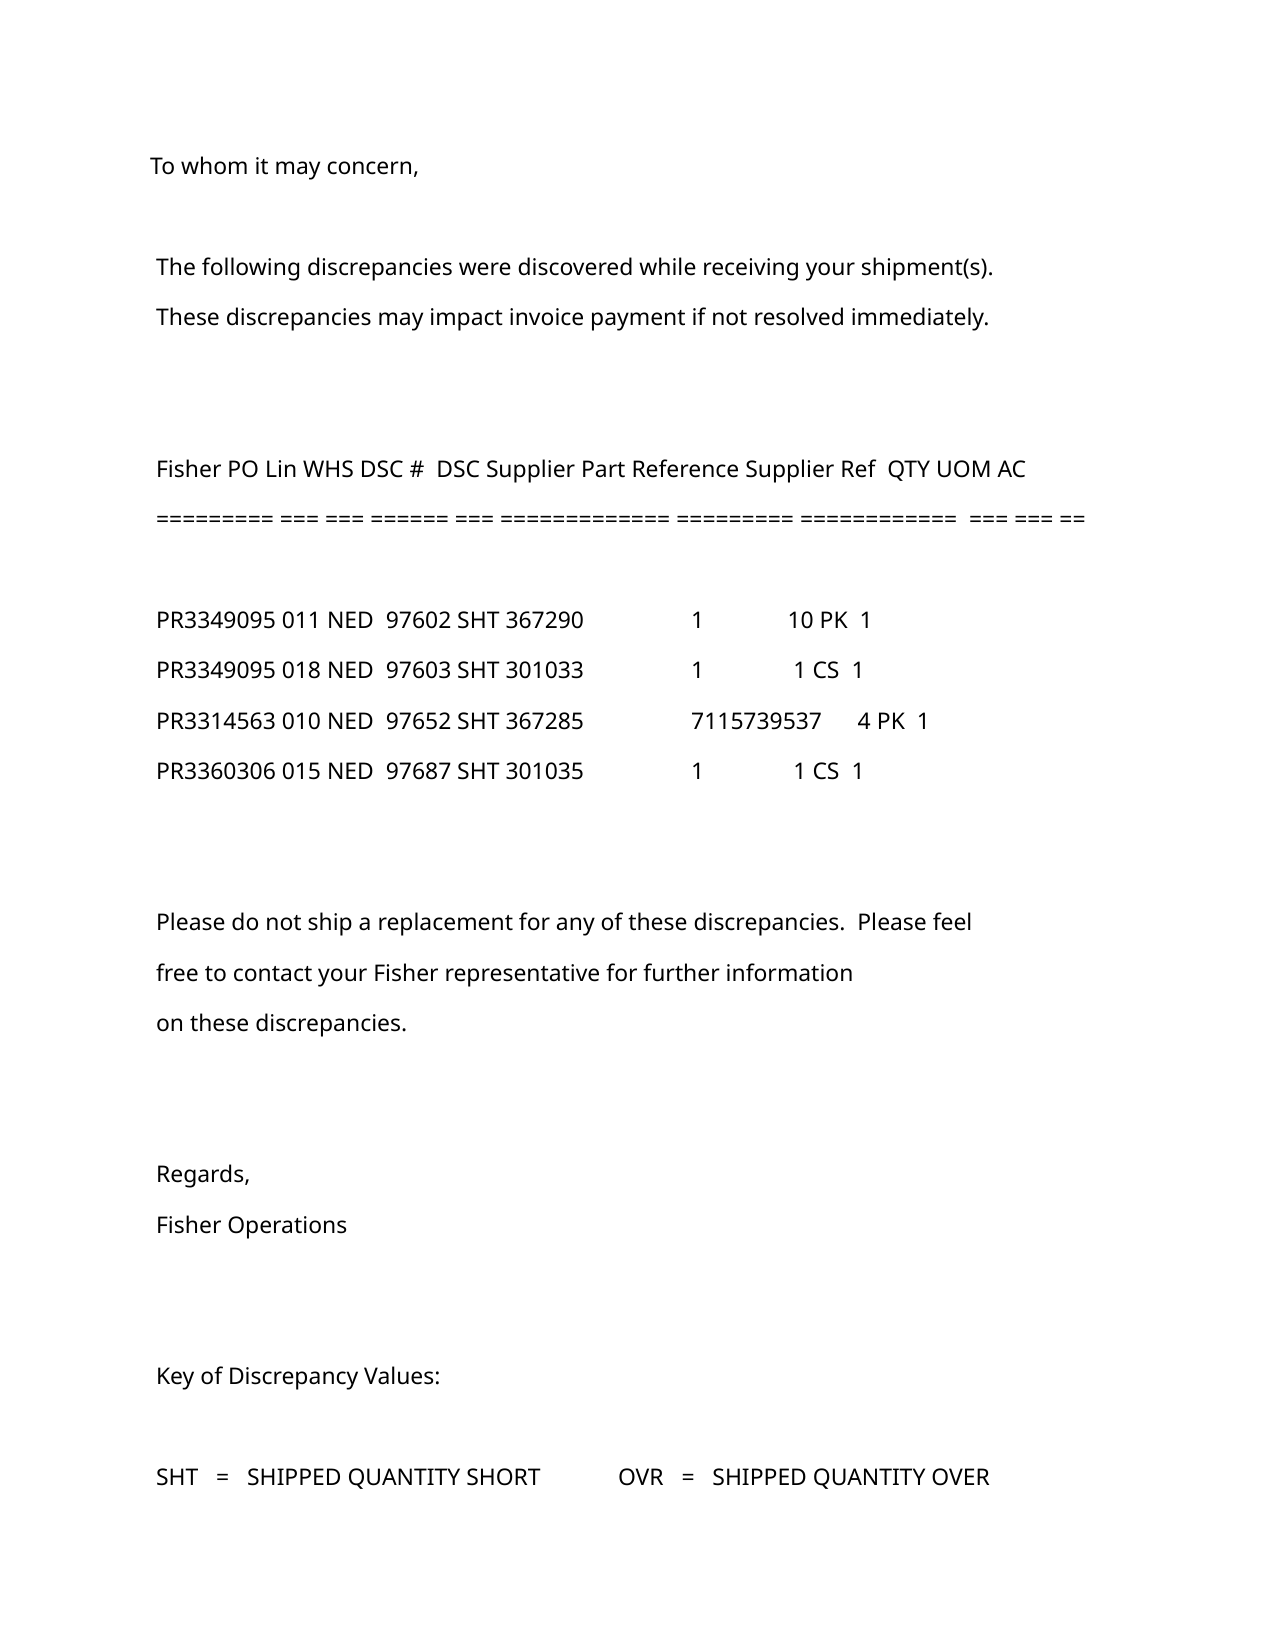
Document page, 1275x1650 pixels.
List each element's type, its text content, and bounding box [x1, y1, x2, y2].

text Key of Discrepancy Values: [150, 1360, 1125, 1391]
text Fisher Operations [150, 1209, 1125, 1240]
text on these discrepancies. [150, 1007, 1125, 1038]
text PR3314563 010 NED 97652 SHT 367285 7115739537 4 PK 1 [150, 704, 1125, 736]
text Please do not ship a replacement for any of these discrepancies. Please feel [150, 906, 1125, 937]
text free to contact your Fisher representative for further information [150, 957, 1125, 988]
text These discrepancies may impact invoice payment if not resolved immediately. [150, 301, 1125, 332]
text To whom it may concern, [150, 150, 1125, 181]
text SHT = SHIPPED QUANTITY SHORT OVR = SHIPPED QUANTITY OVER [150, 1461, 1125, 1492]
text Fisher PO Lin WHS DSC # DSC Supplier Part Reference Supplier Ref QTY UOM AC [150, 452, 1125, 484]
text PR3360306 015 NED 97687 SHT 301035 1 1 CS 1 [150, 755, 1125, 786]
text PR3349095 011 NED 97602 SHT 367290 1 10 PK 1 [150, 604, 1125, 635]
text ========= === === ====== === ============= ========= ============ === === == [150, 503, 1125, 534]
text Regards, [150, 1158, 1125, 1189]
text PR3349095 018 NED 97603 SHT 301033 1 1 CS 1 [150, 654, 1125, 685]
text The following discrepancies were discovered while receiving your shipment(s). [150, 251, 1125, 282]
